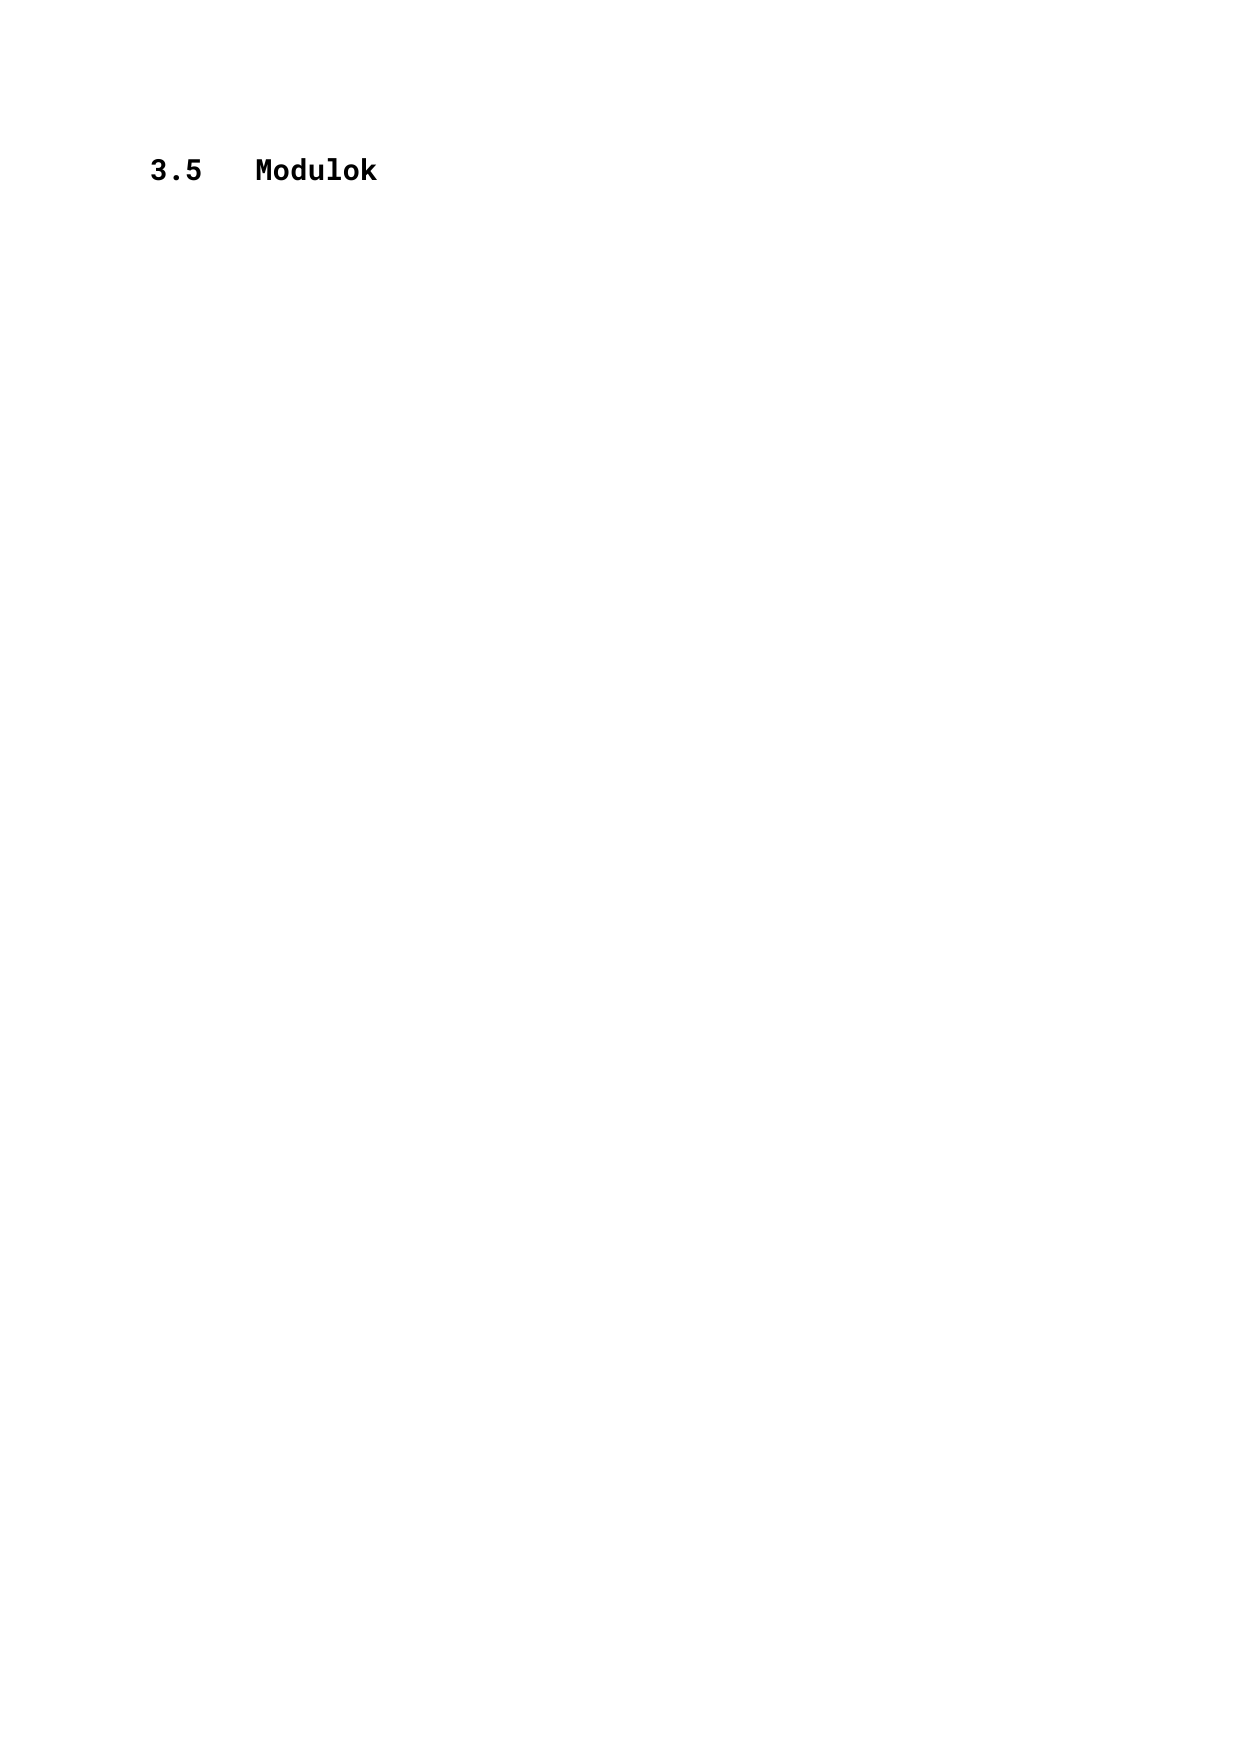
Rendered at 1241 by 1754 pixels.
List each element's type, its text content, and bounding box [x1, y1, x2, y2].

text 3.5 Modulok [150, 150, 1090, 188]
